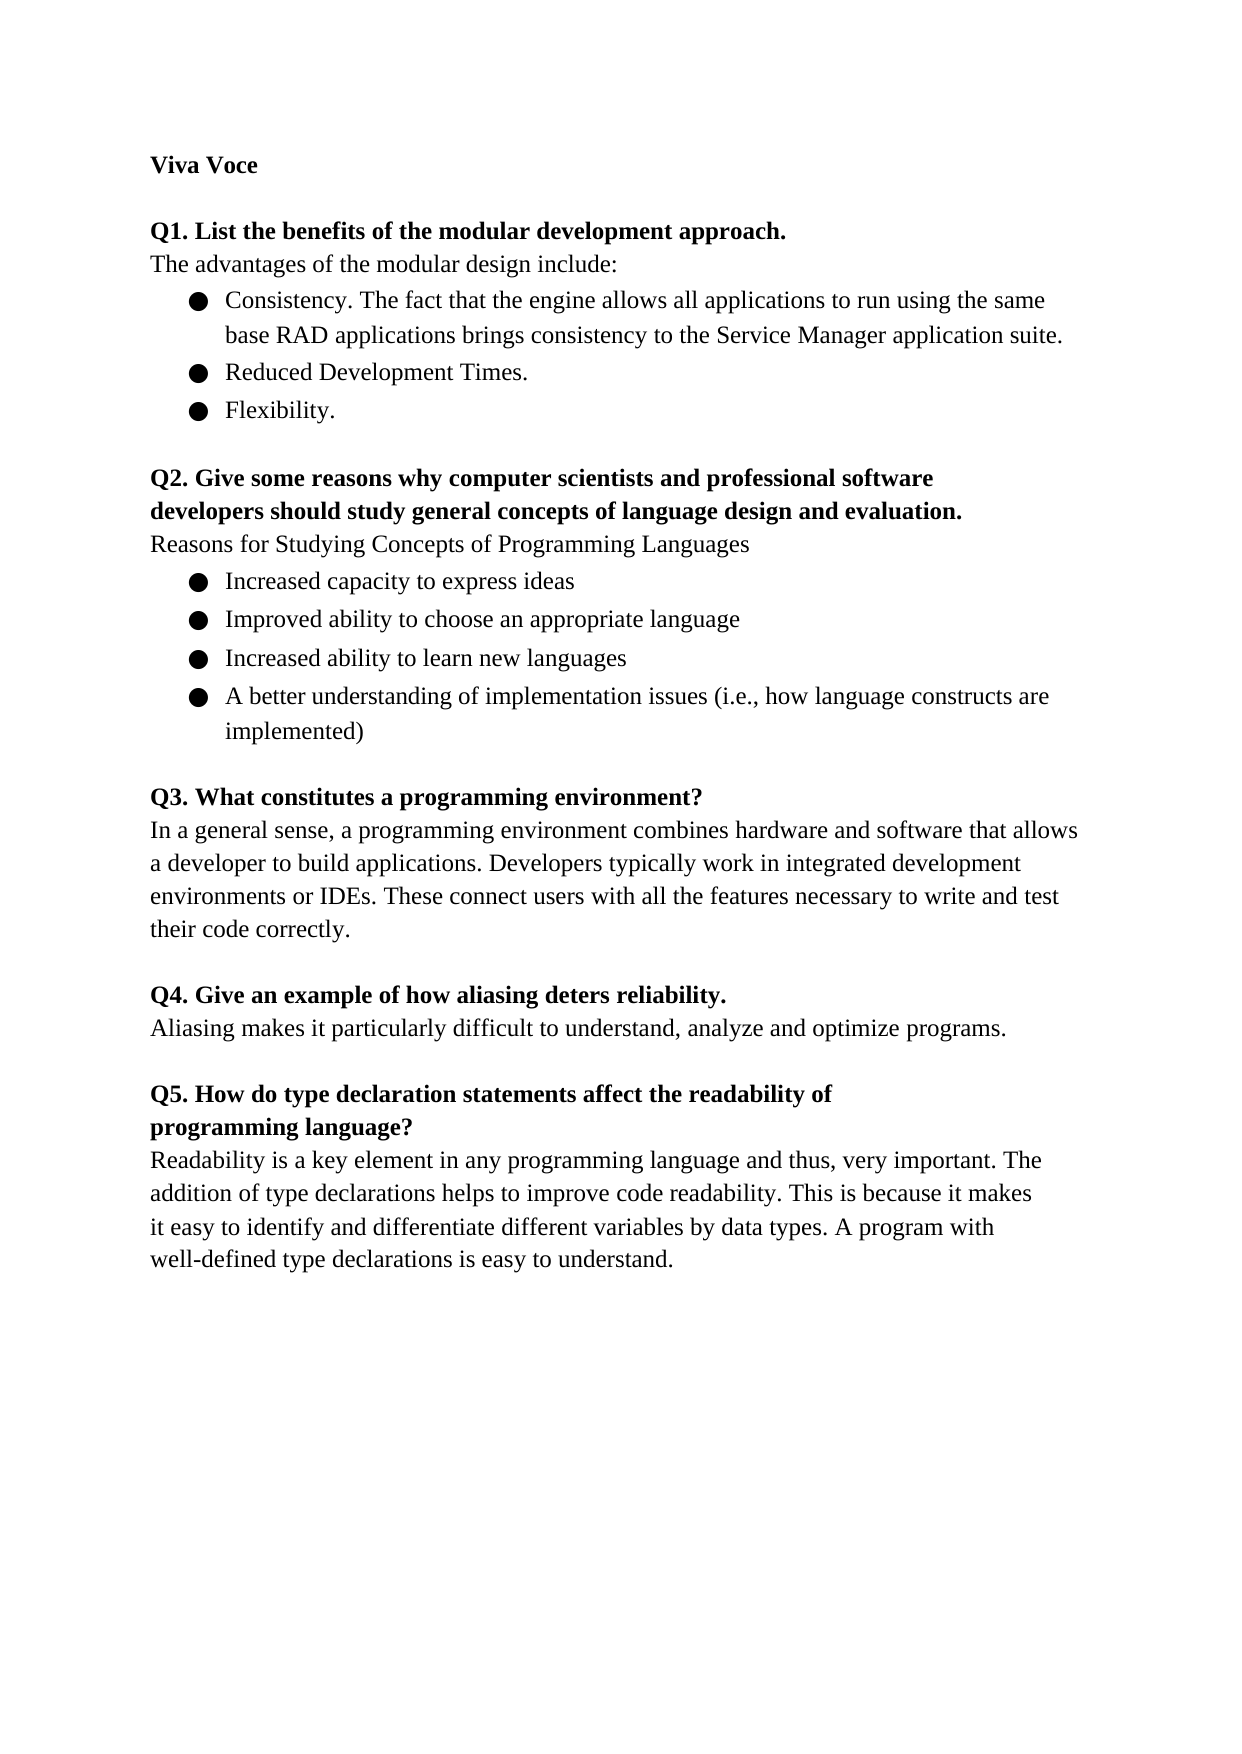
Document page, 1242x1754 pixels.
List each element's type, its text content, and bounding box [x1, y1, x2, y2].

text Viva Voce [150, 150, 1114, 179]
list Improved ability to choose an appropriate language [187, 601, 1114, 635]
text well-defined type declarations is easy to understand. [150, 1244, 1114, 1273]
text The advantages of the modular design include: [150, 249, 1114, 278]
list Flexibility. [187, 392, 1114, 426]
list Reduced Development Times. [187, 353, 1114, 388]
subtitle Q1. List the benefits of the modular development approach. [150, 216, 1114, 245]
text Reasons for Studying Concepts of Programming Languages [150, 529, 1114, 558]
text Readability is a key element in any programming language and thus, very important. The addition of type declarations helps to improve code readability. This is because it makes it easy to identify and differentiate different variables by data types. A program with [150, 1146, 1050, 1240]
subtitle Q2. Give some reasons why computer scientists and professional software developers should study general concepts of language design and evaluation. [150, 463, 1052, 525]
subtitle Q4. Give an example of how aliasing deters reliability. [150, 980, 1114, 1009]
text Aliasing makes it particularly difficult to understand, analyze and optimize programs. [150, 1013, 1114, 1042]
list A better understanding of implementation issues (i.e., how language constructs are implemented) [187, 678, 1051, 745]
text In a general sense, a programming environment combines hardware and software that allows a developer to build applications. Developers typically work in integrated development [150, 815, 1080, 877]
subtitle Q5. How do type declaration statements affect the readability of programming language? [150, 1079, 986, 1141]
list Increased capacity to express ideas [187, 562, 1114, 596]
list Increased ability to learn new languages [187, 639, 1114, 673]
subtitle Q3. What constitutes a programming environment? [150, 782, 1114, 811]
list Consistency. The fact that the engine allows all applications to run using the same base RAD applications brings consistency to the Service Manager application suite. [187, 282, 1063, 349]
text environments or IDEs. These connect users with all the features necessary to write and test their code correctly. [150, 881, 1060, 943]
